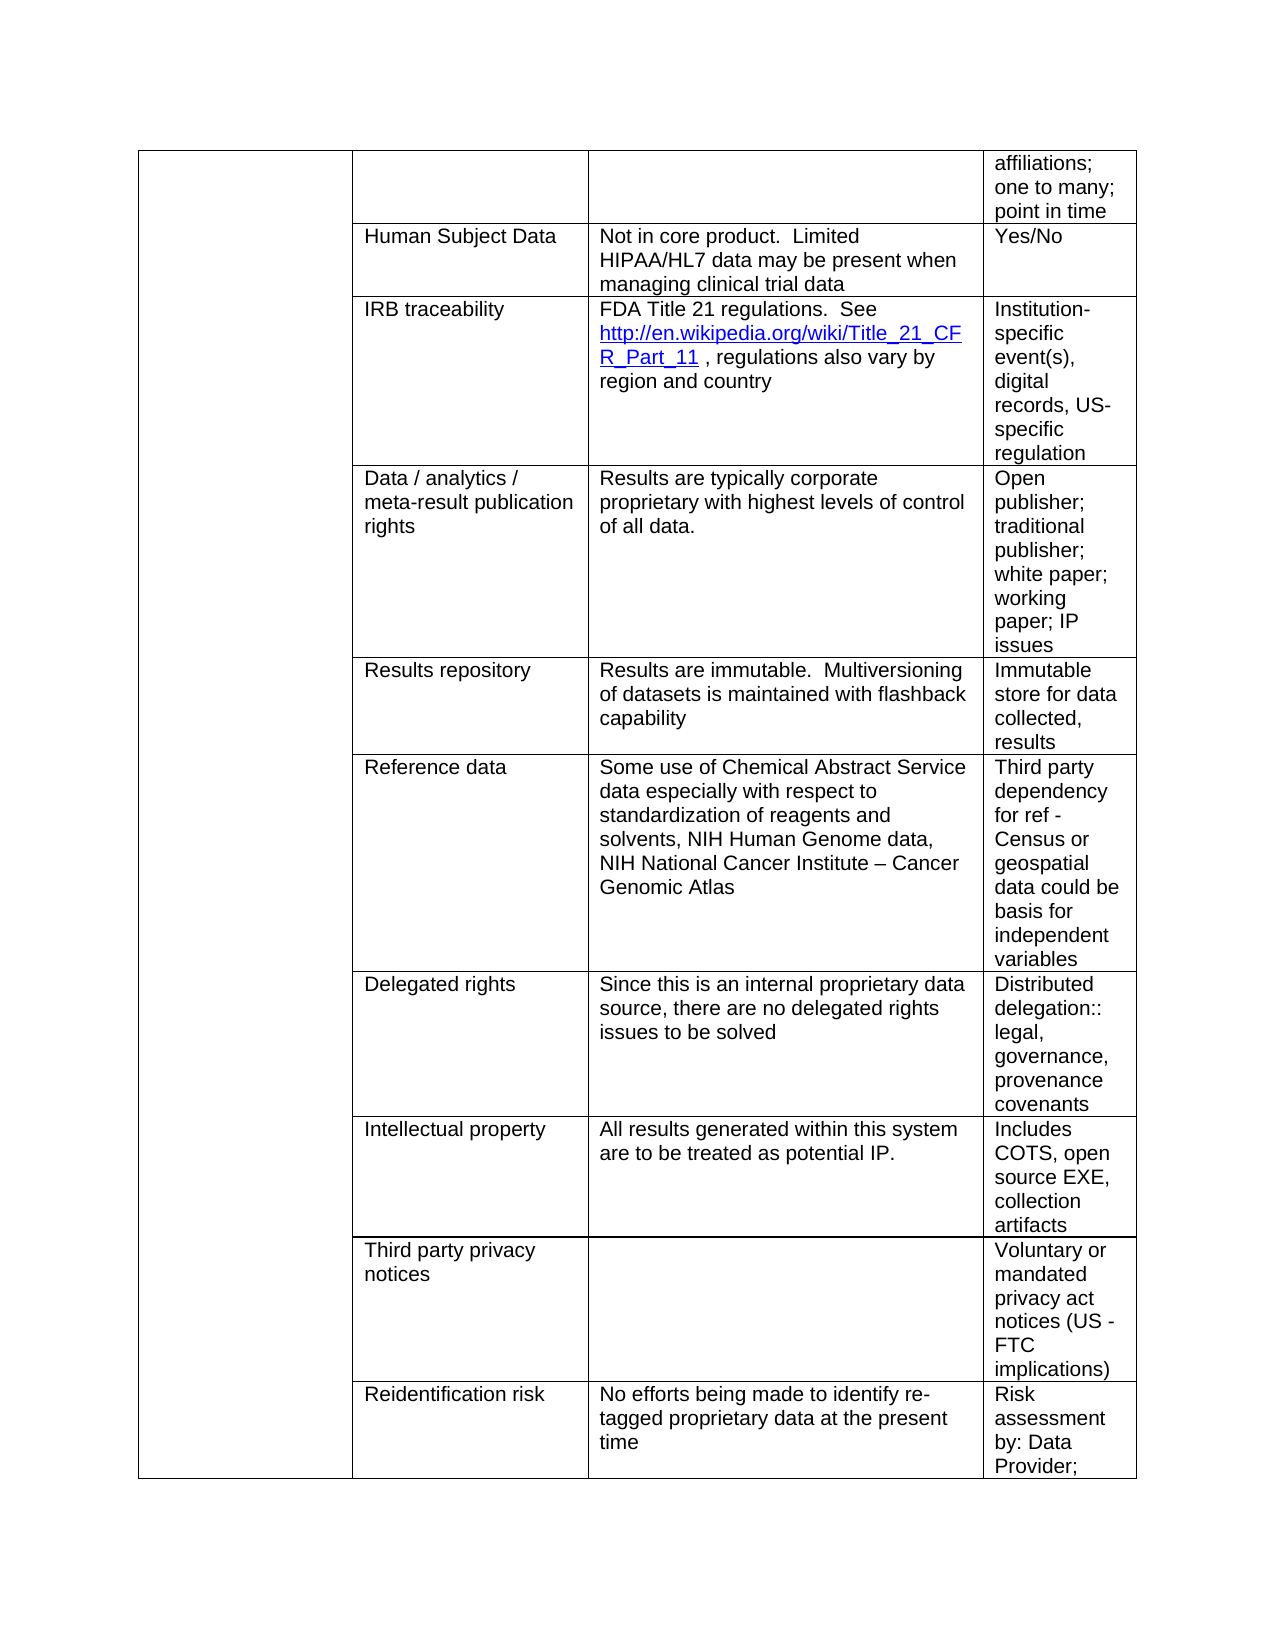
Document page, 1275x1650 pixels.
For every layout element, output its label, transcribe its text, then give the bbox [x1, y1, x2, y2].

table_cell Not in core product. Limited HIPAA/HL7 data may be present when managing clinical trial data [589, 224, 983, 296]
table_cell All results generated within this system are to be treated as potential IP. [589, 1117, 983, 1236]
table_cell Since this is an internal proprietary data source, there are no delegated rights issues to be solved [589, 972, 983, 1116]
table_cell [984, 151, 1136, 223]
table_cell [589, 151, 983, 223]
table_cell Intellectual property [353, 1117, 588, 1236]
table_cell Yes/No [984, 224, 1136, 296]
table_cell IRB traceability [353, 297, 588, 464]
table_cell Third party privacy notices [353, 1238, 588, 1381]
table_cell Human Subject Data [353, 224, 588, 296]
table_cell Reference data [353, 755, 588, 971]
table_cell Results are immutable. Multiversioning of datasets is maintained with flashback capability [589, 658, 983, 754]
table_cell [984, 1382, 1136, 1478]
table_cell Immutable store for data collected, results [984, 658, 1136, 754]
table_cell Institution-specific event(s), digital records, US-specific regulation [984, 297, 1136, 464]
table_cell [353, 1382, 588, 1478]
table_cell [353, 151, 588, 223]
table_cell Results repository [353, 658, 588, 754]
table_cell [589, 1238, 983, 1381]
table_cell Voluntary or mandated privacy act notices (US - FTC implications) [984, 1238, 1136, 1381]
table_cell Third party dependency for ref - Census or geospatial data could be basis for independent variables [984, 755, 1136, 971]
table_cell Open publisher; traditional publisher; white paper; working paper; IP issues [984, 466, 1136, 657]
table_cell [589, 1382, 983, 1478]
table_cell Delegated rights [353, 972, 588, 1116]
table_cell Results are typically corporate proprietary with highest levels of control of all data. [589, 466, 983, 657]
table_cell Includes COTS, open source EXE, collection artifacts [984, 1117, 1136, 1236]
table_cell Data / analytics / meta-result publication rights [353, 466, 588, 657]
table_cell Some use of Chemical Abstract Service data especially with respect to standardization of reagents and solvents, NIH Human Genome data, NIH National Cancer Institute – Cancer Genomic Atlas [589, 755, 983, 971]
table_cell Distributed delegation:: legal, governance, provenance covenants [984, 972, 1136, 1116]
table_cell FDA Title 21 regulations. See http://en.wikipedia.org/wiki/Title_21_CFR_Part_11 , regulations also vary by region and country [589, 297, 983, 464]
